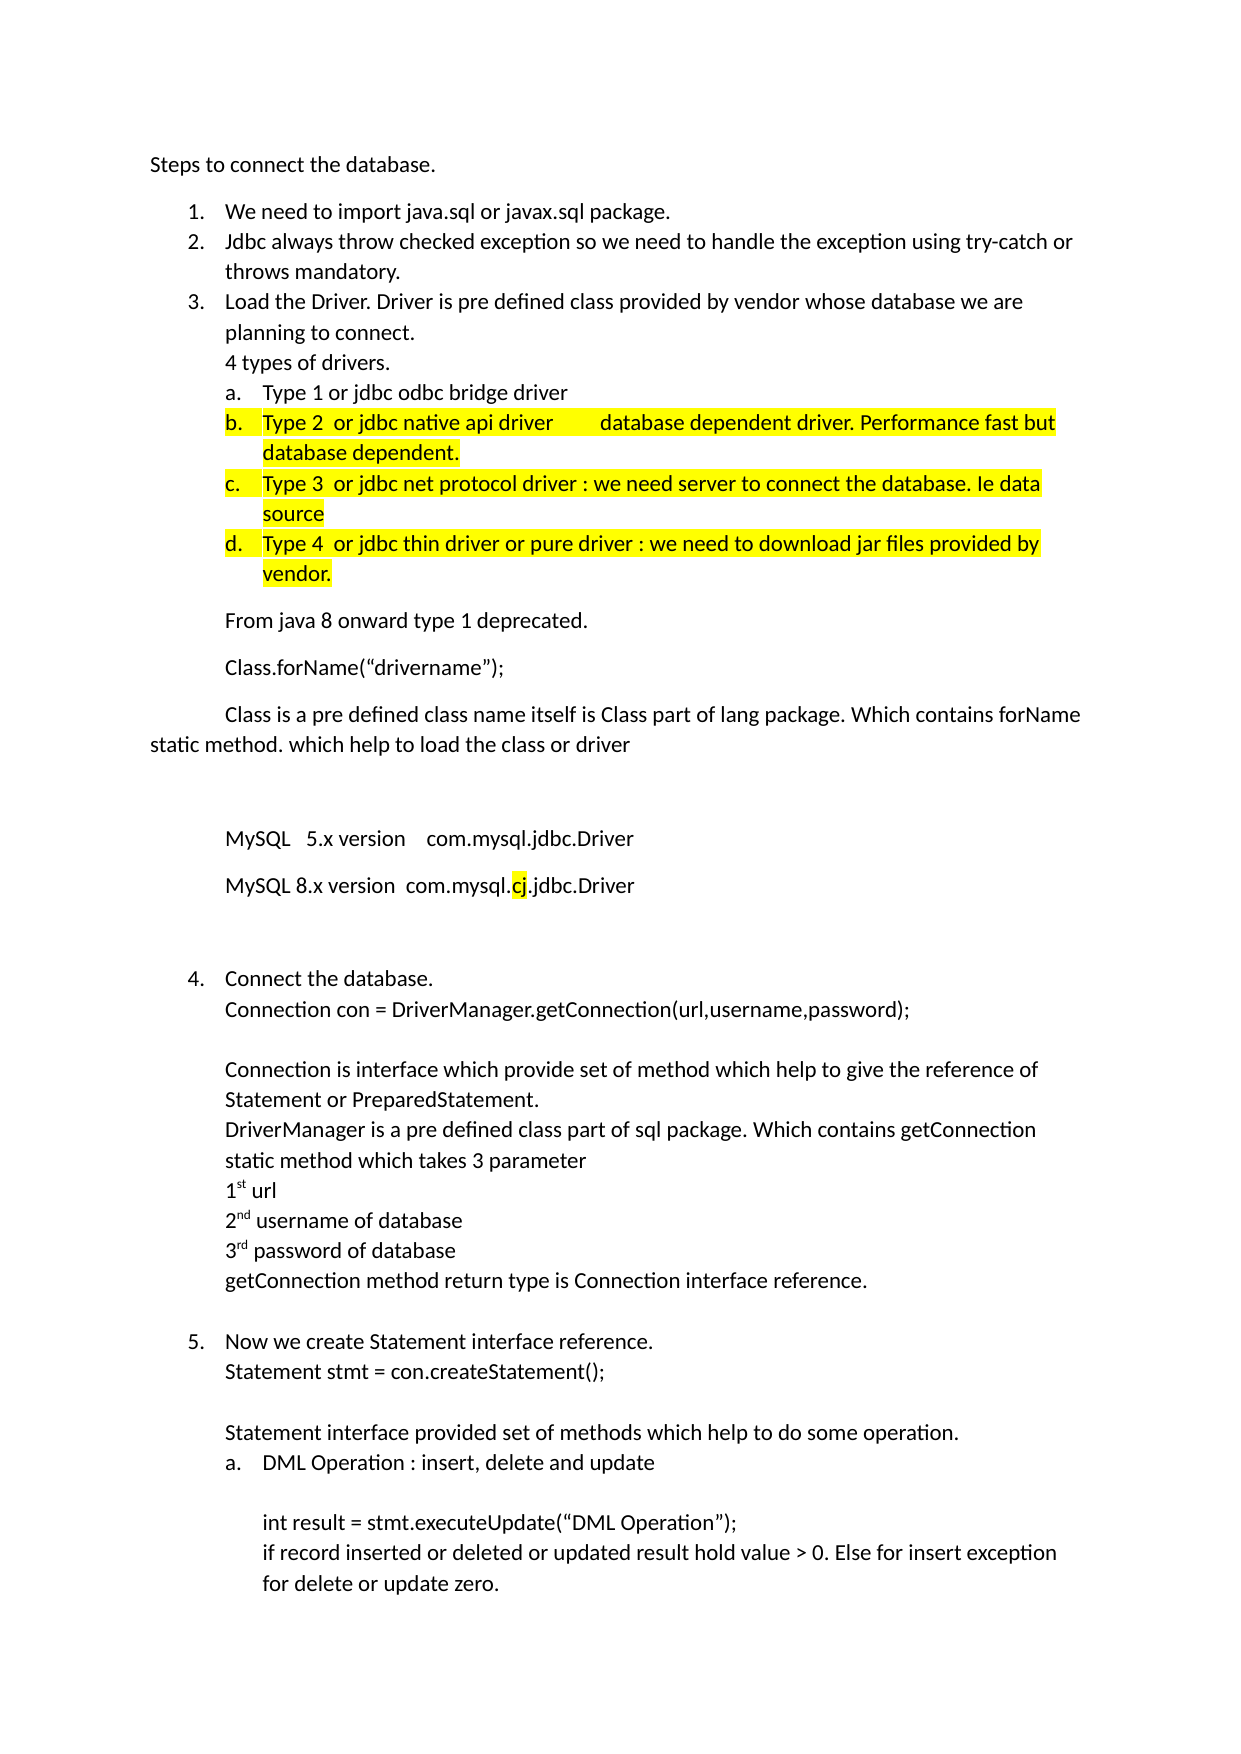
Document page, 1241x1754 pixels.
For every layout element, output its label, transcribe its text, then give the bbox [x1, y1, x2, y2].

text From java 8 onward type 1 deprecated. [150, 606, 1090, 634]
text MySQL 8.x version com.mysql.cj.jdbc.Driver [527, 871, 1090, 899]
list for delete or update zero. [262, 1569, 1090, 1597]
text Steps to connect the database. [150, 150, 1090, 178]
list Connection is interface which provide set of method which help to give the reference of [225, 1055, 1090, 1083]
list Statement interface provided set of methods which help to do some operation. [225, 1418, 1090, 1446]
list DML Operation : insert, delete and update [225, 1448, 1090, 1476]
list Jdbc always throw checked exception so we need to handle the exception using try-catch or throws mandatory. [187, 227, 1090, 285]
list Connect the database. [187, 964, 1090, 993]
text Class.forName(“drivername”); [150, 653, 1090, 681]
list Type 2 or jdbc native api driver database dependent driver. Performance fast but database dependent. [225, 408, 1090, 467]
list Now we create Statement interface reference. [187, 1327, 1090, 1355]
list Connection con = DriverManager.getConnection(url,username,password); [225, 995, 1090, 1023]
list if record inserted or deleted or updated result hold value > 0. Else for insert exception [262, 1538, 1090, 1567]
list Type 4 or jdbc thin driver or pure driver : we need to download jar files provided by vendor. [225, 529, 1090, 587]
text MySQL 5.x version com.mysql.jdbc.Driver [150, 824, 1090, 852]
list Statement stmt = con.createStatement(); [225, 1357, 1090, 1385]
list 1st url [225, 1176, 1090, 1204]
text Class is a pre defined class name itself is Class part of lang package. Which contains forName static method. which help to load the class or driver [150, 700, 1090, 758]
list DriverManager is a pre defined class part of sql package. Which contains getConnection static method which takes 3 parameter [225, 1116, 1090, 1174]
list Type 1 or jdbc odbc bridge driver [225, 378, 1090, 406]
list getConnection method return type is Connection interface reference. [225, 1267, 1090, 1295]
list int result = stmt.executeUpdate(“DML Operation”); [262, 1508, 1090, 1536]
list Load the Driver. Driver is pre defined class provided by vendor whose database we are planning to connect. [187, 287, 1090, 346]
list 3rd password of database [225, 1236, 1090, 1264]
list Statement or PreparedStatement. [225, 1085, 1090, 1113]
list 2nd username of database [225, 1206, 1090, 1234]
list We need to import java.sql or javax.sql package. [187, 197, 1090, 225]
list Type 3 or jdbc net protocol driver : we need server to connect the database. Ie data source [225, 469, 1090, 527]
text MySQL 8.x version com.mysql.cj.jdbc.Driver [150, 871, 512, 899]
list 4 types of drivers. [225, 348, 1090, 376]
